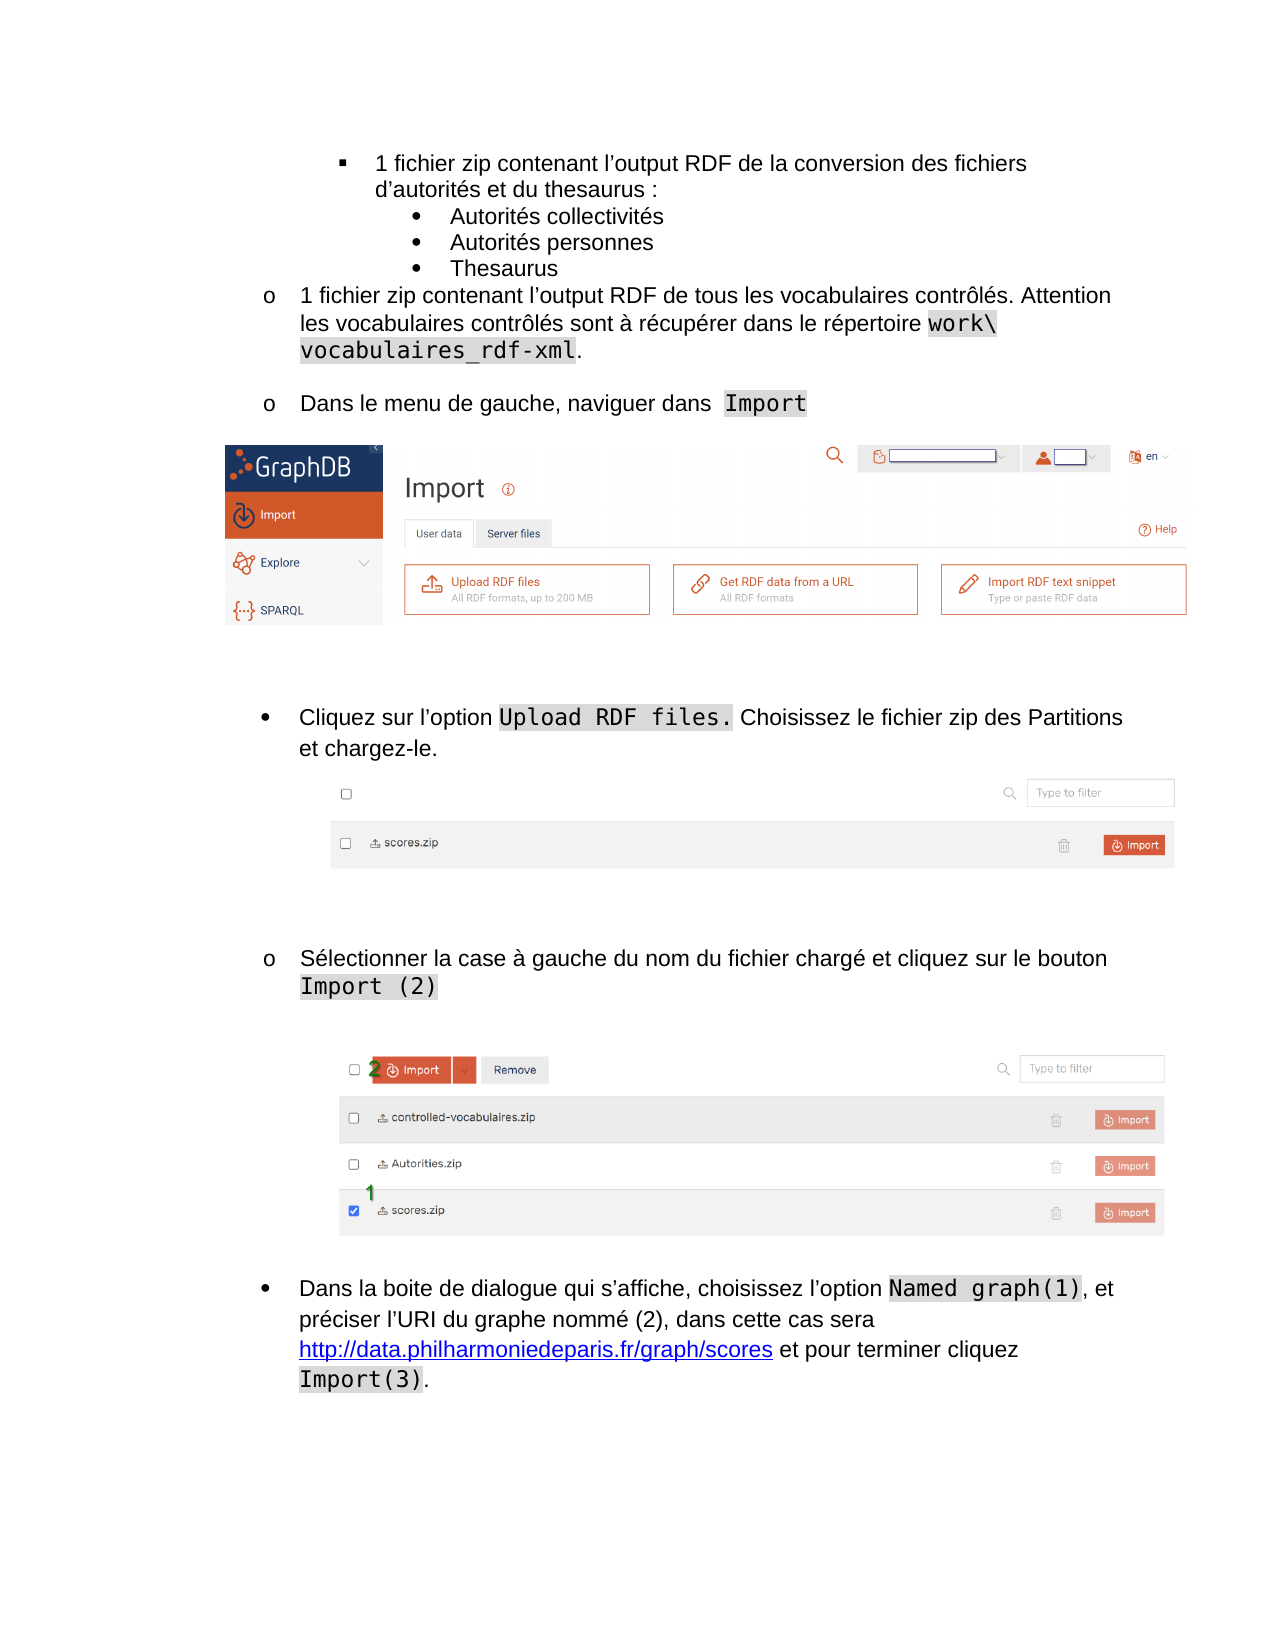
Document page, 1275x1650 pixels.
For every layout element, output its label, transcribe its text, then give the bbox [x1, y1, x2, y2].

list Autorités collectivités [412, 203, 1125, 229]
picture [325, 770, 1180, 877]
picture [335, 1043, 1171, 1245]
list 1 fichier zip contenant l’output RDF de tous les vocabulaires contrôlés. Attention les vocabulaires contrôlés sont à récupérer dans le répertoire work\vocabulaires_rdf-xml. [262, 282, 1125, 364]
list Cliquez sur l’option Upload RDF files. Choisissez le fichier zip des Partitions et chargez-le. [261, 704, 1125, 761]
list Dans le menu de gauche, naviguer dans Import [262, 390, 1125, 418]
list Autorités personnes [412, 229, 1125, 255]
list Thesaurus [412, 255, 1125, 282]
list 1 fichier zip contenant l’output RDF de la conversion des fichiers d’autorités et du thesaurus : [337, 150, 1125, 203]
picture [225, 445, 1200, 625]
list Sélectionner la case à gauche du nom du fichier chargé et cliquez sur le bouton Import (2) [262, 945, 1125, 1000]
